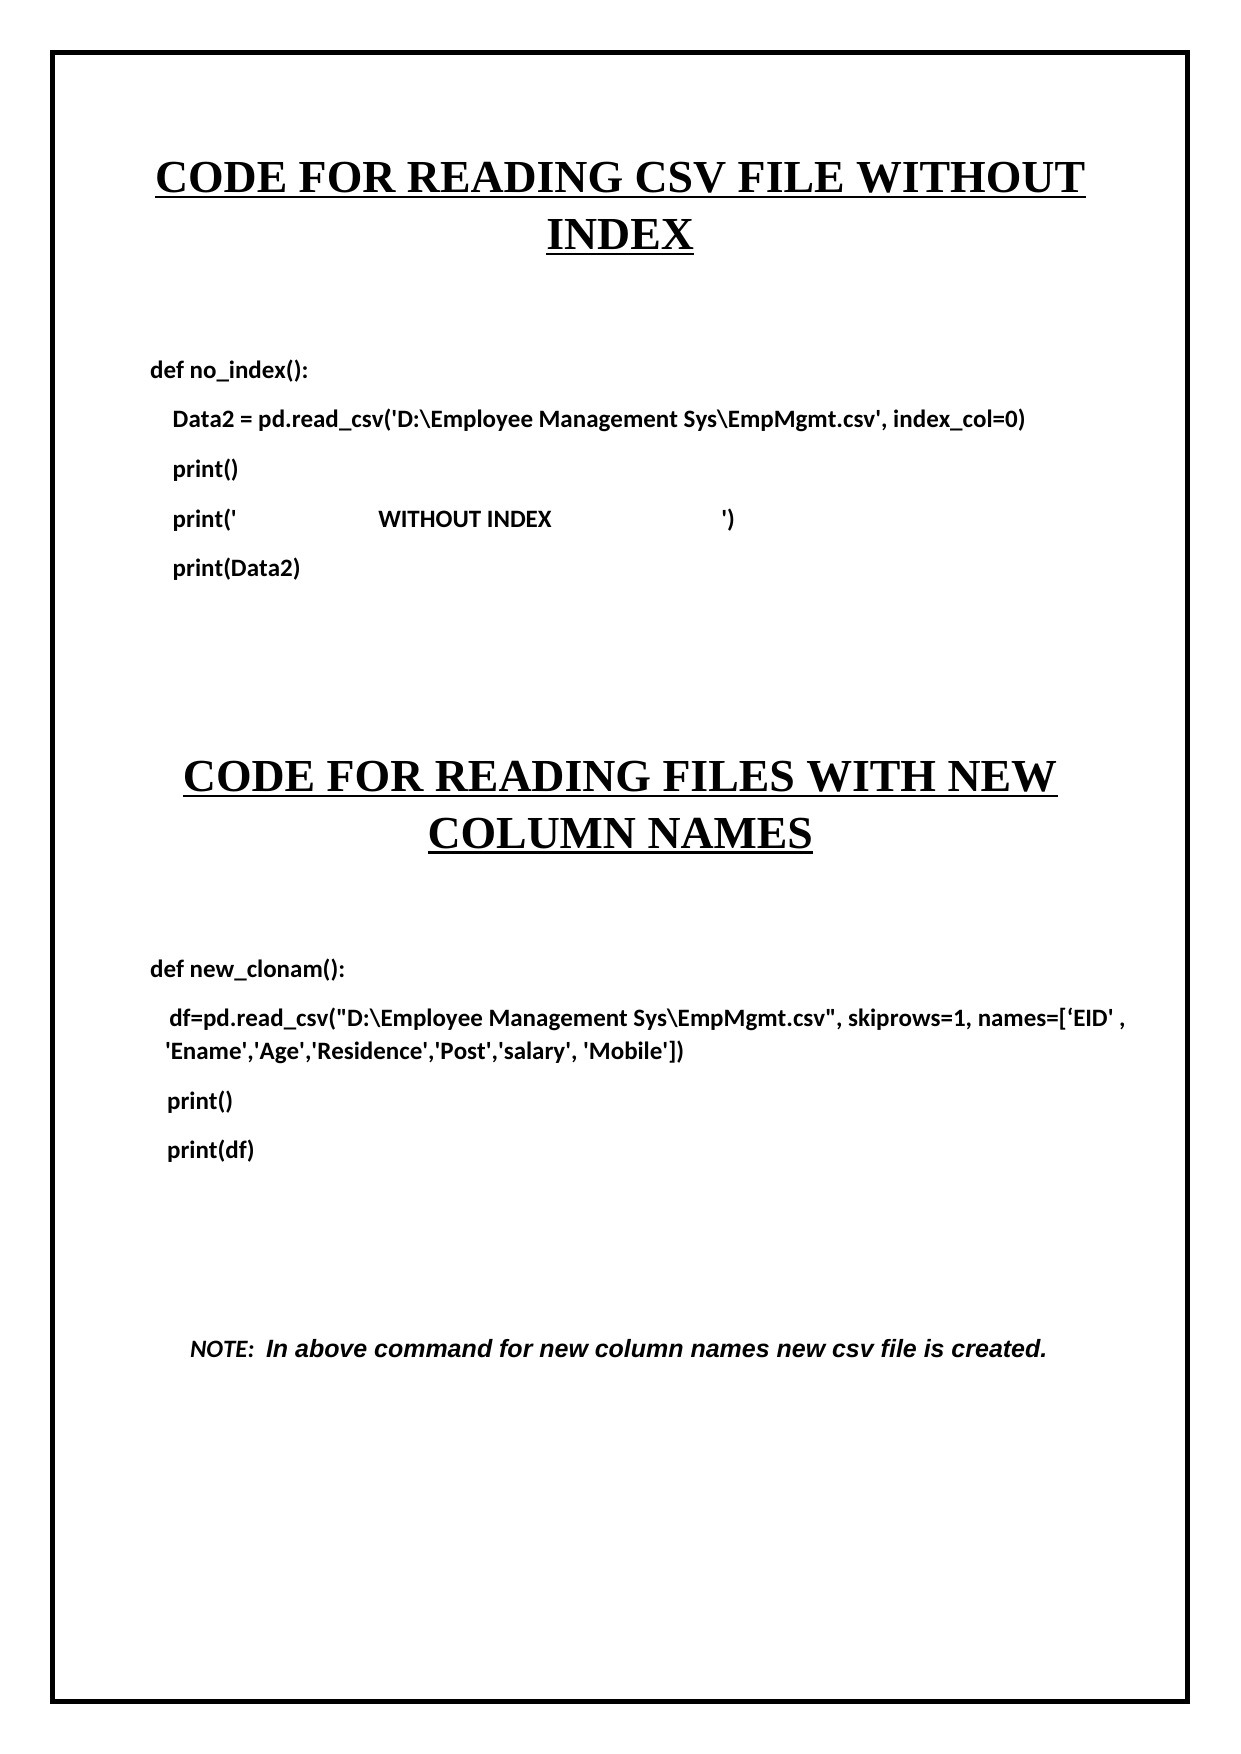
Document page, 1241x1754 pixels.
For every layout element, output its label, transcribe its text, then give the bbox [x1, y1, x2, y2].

text CODE FOR READING FILES WITH NEW COLUMN NAMES [150, 749, 1090, 858]
text def no_index(): [150, 354, 1090, 384]
text def new_clonam(): [150, 953, 1090, 983]
text NOTE: In above command for new column names new csv file is created. [150, 1333, 1090, 1363]
text print(' WITHOUT INDEX ') [150, 503, 1090, 533]
text print() [150, 453, 1090, 484]
text print() [150, 1085, 1090, 1116]
text CODE FOR READING CSV FILE WITHOUT INDEX [150, 150, 1090, 259]
text print(Data2) [150, 552, 1090, 583]
text print(df) [150, 1134, 1090, 1165]
text Data2 = pd.read_csv('D:\Employee Management Sys\EmpMgmt.csv', index_col=0) [150, 403, 1090, 434]
text df=pd.read_csv("D:\Employee Management Sys\EmpMgmt.csv", skiprows=1, names=[‘EID' , 'Ename','Age','Residence','Post','salary', 'Mobile']) [135, 1002, 1139, 1066]
